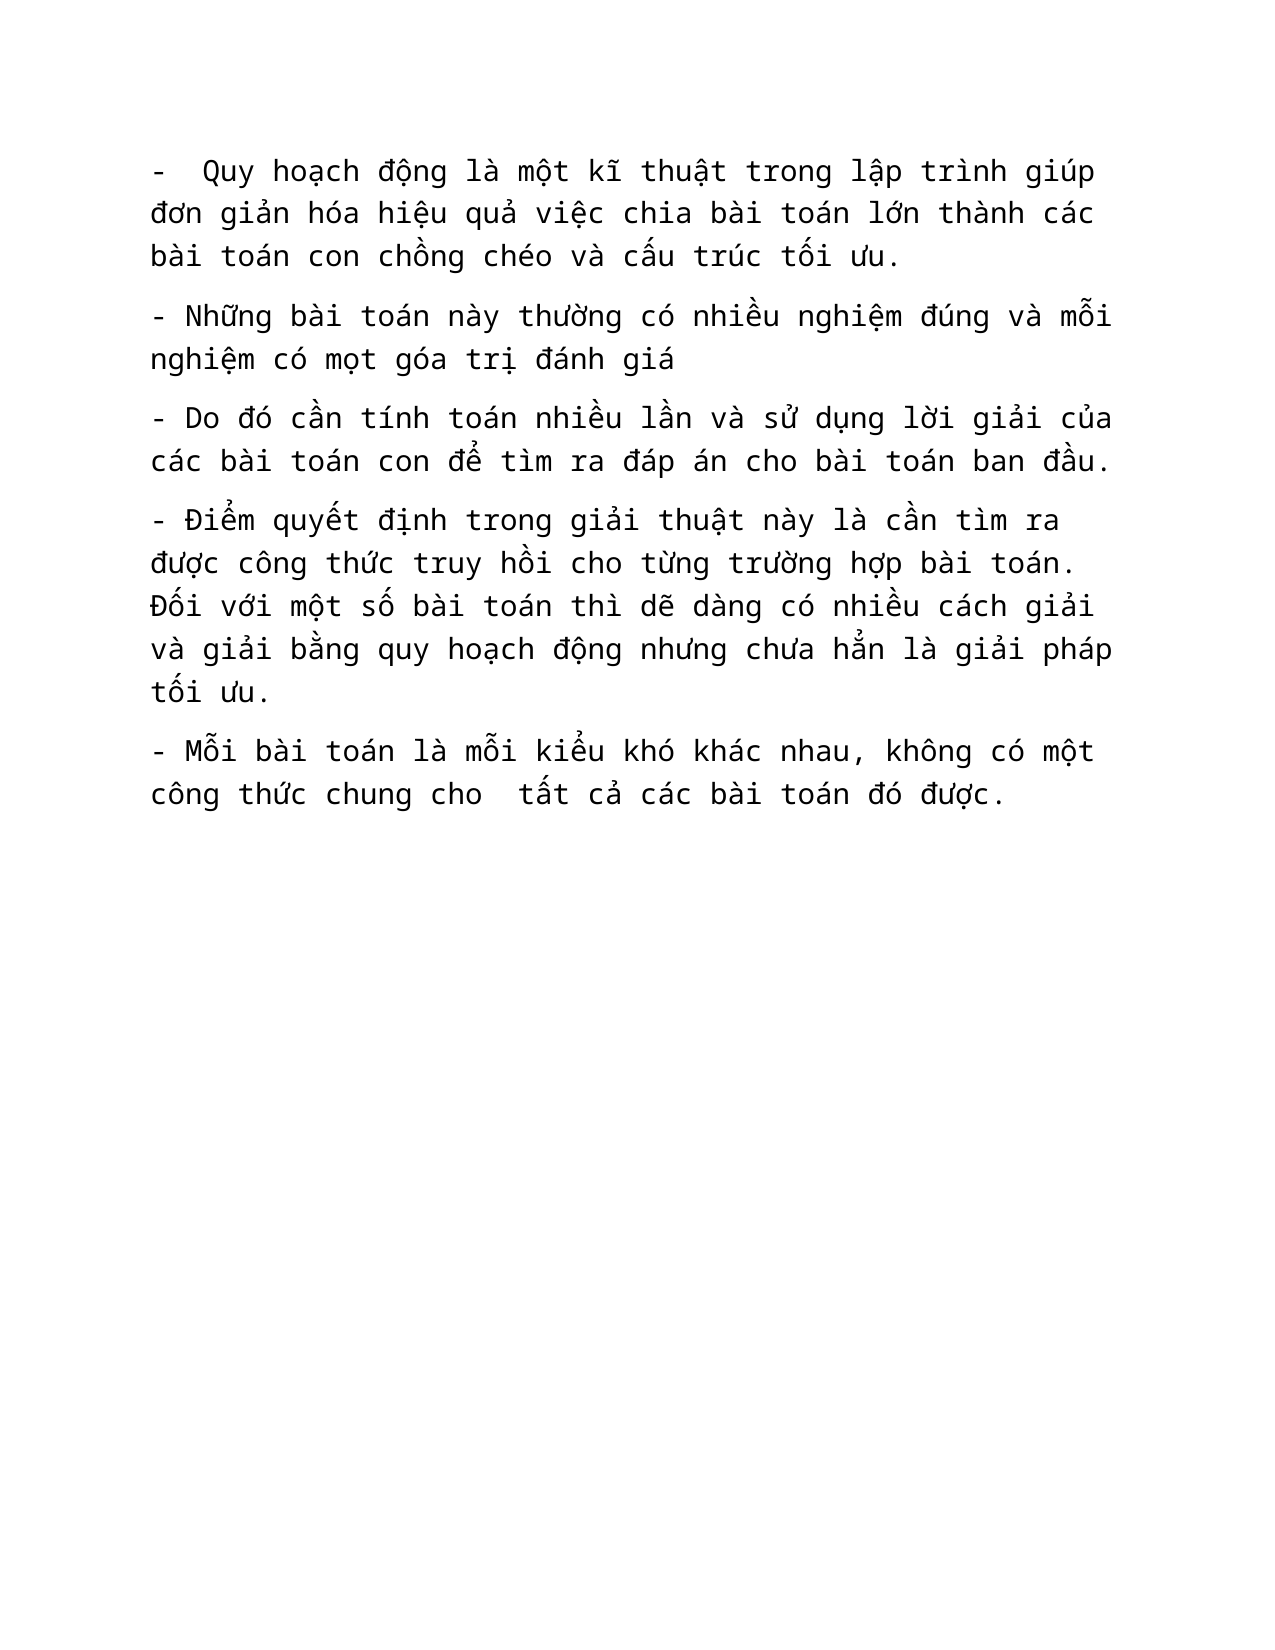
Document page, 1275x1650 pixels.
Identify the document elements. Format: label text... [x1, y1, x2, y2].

text - Điểm quyết định trong giải thuật này là cần tìm ra được công thức truy hồi cho từng trường hợp bài toán. Đối với một số bài toán thì dẽ dàng có nhiều cách giải và giải bằng quy hoạch động nhưng chưa hẳn là giải pháp tối ưu. [150, 500, 1125, 711]
text - Mỗi bài toán là mỗi kiểu khó khác nhau, không có một công thức chung cho tất cả các bài toán đó được. [150, 730, 1125, 813]
text - Quy hoạch động là một kĩ thuật trong lập trình giúp đơn giản hóa hiệu quả việc chia bài toán lớn thành các bài toán con chồng chéo và cấu trúc tối ưu. [150, 150, 1125, 275]
text - Do đó cần tính toán nhiều lần và sử dụng lời giải của các bài toán con để tìm ra đáp án cho bài toán ban đầu. [150, 397, 1125, 480]
text - Những bài toán này thường có nhiều nghiệm đúng và mỗi nghiệm có mọt góa trị đánh giá [150, 295, 1125, 378]
